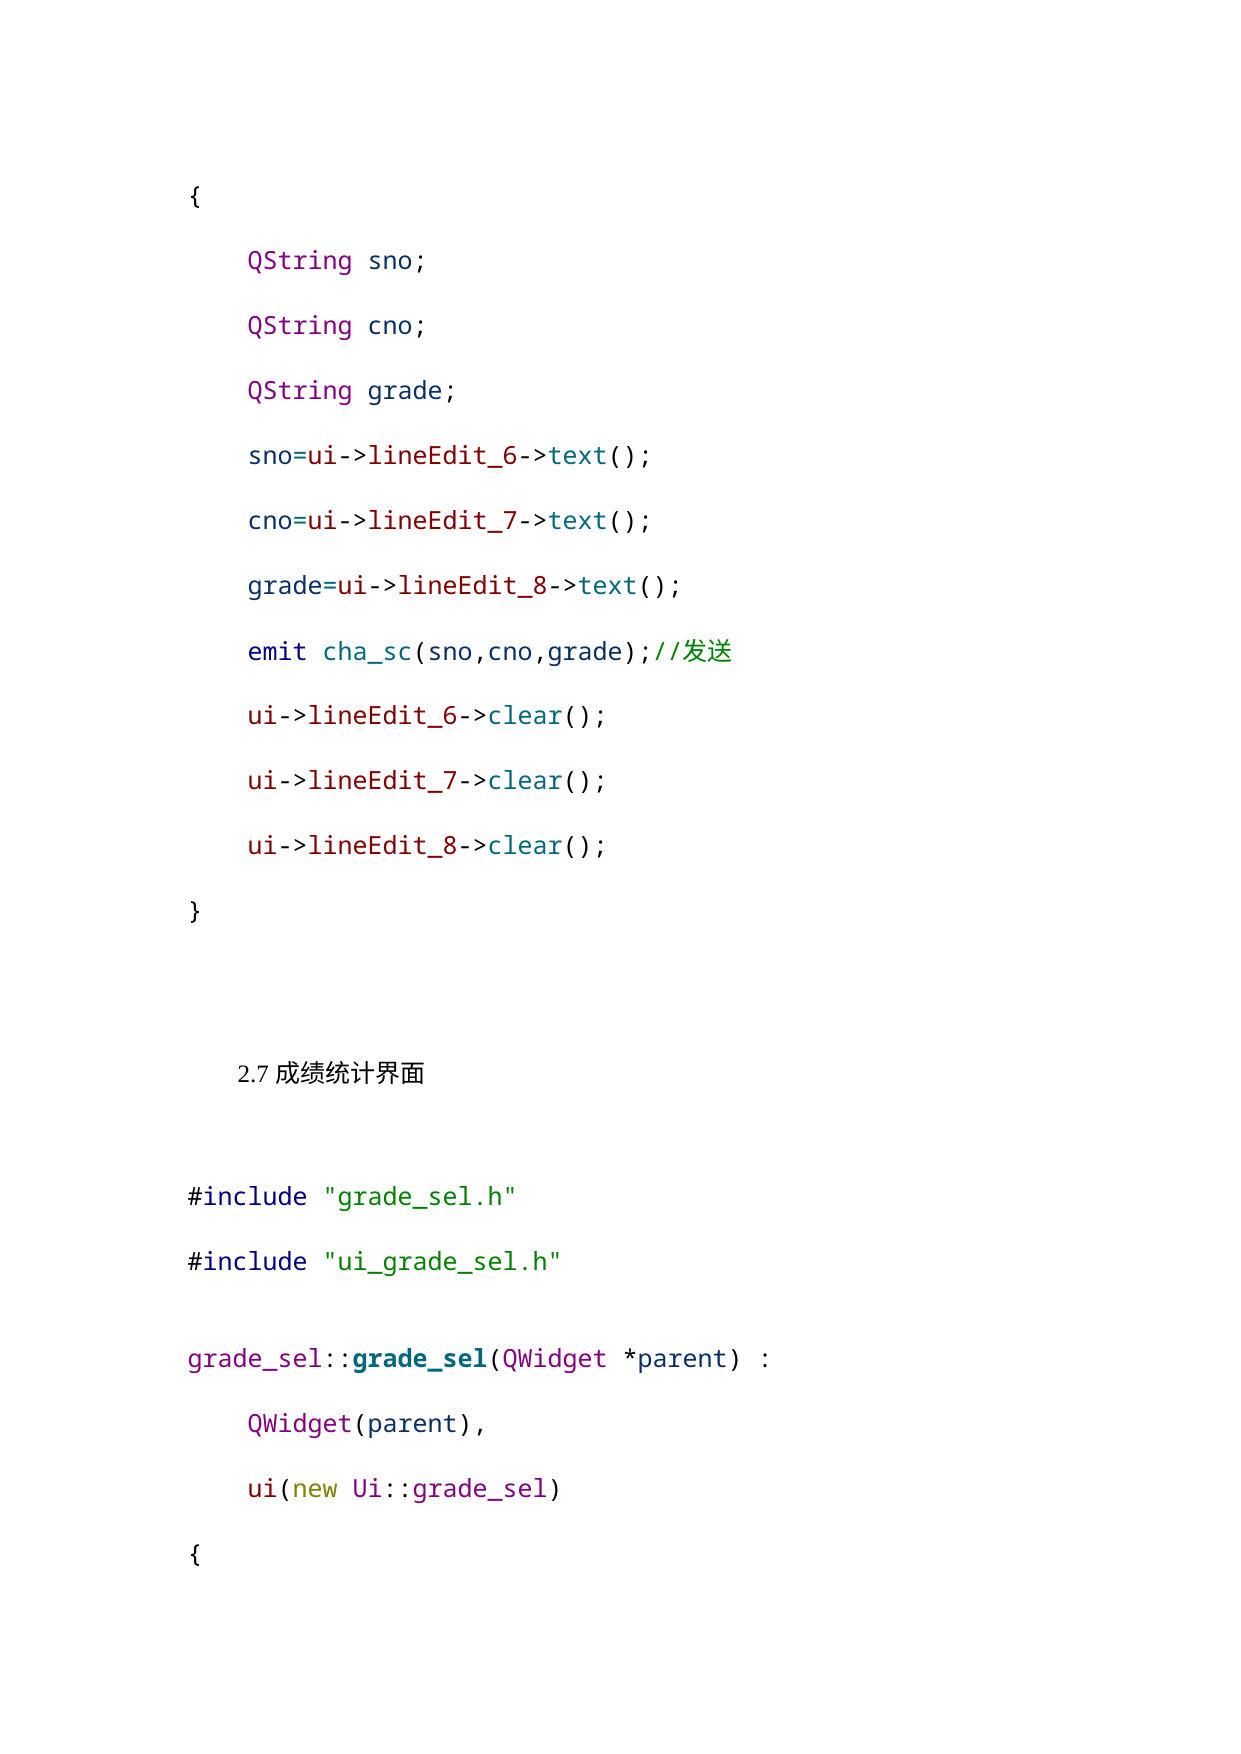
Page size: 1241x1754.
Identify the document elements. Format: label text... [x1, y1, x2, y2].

text } [187, 877, 1053, 942]
text { [187, 1521, 1053, 1586]
text grade=ui->lineEdit_8->text(); [187, 552, 1053, 617]
text ui->lineEdit_8->clear(); [187, 812, 1053, 877]
text QString grade; [187, 357, 1053, 422]
text ui(new Ui::grade_sel) [187, 1456, 1053, 1521]
text { [187, 162, 1053, 227]
text sno=ui->lineEdit_6->text(); [187, 422, 1053, 487]
text #include "ui_grade_sel.h" [187, 1228, 1053, 1293]
text grade_sel::grade_sel(QWidget *parent) : [187, 1326, 1053, 1391]
subtitle 2.7 成绩统计界面 [187, 1039, 1053, 1104]
text ui->lineEdit_7->clear(); [187, 747, 1053, 812]
text ui->lineEdit_6->clear(); [187, 682, 1053, 747]
text QWidget(parent), [187, 1391, 1053, 1456]
text emit cha_sc(sno,cno,grade);//发送 [187, 617, 1053, 682]
text cno=ui->lineEdit_7->text(); [187, 487, 1053, 552]
text #include "grade_sel.h" [187, 1163, 1053, 1228]
text QString sno; [187, 227, 1053, 292]
text QString cno; [187, 292, 1053, 357]
